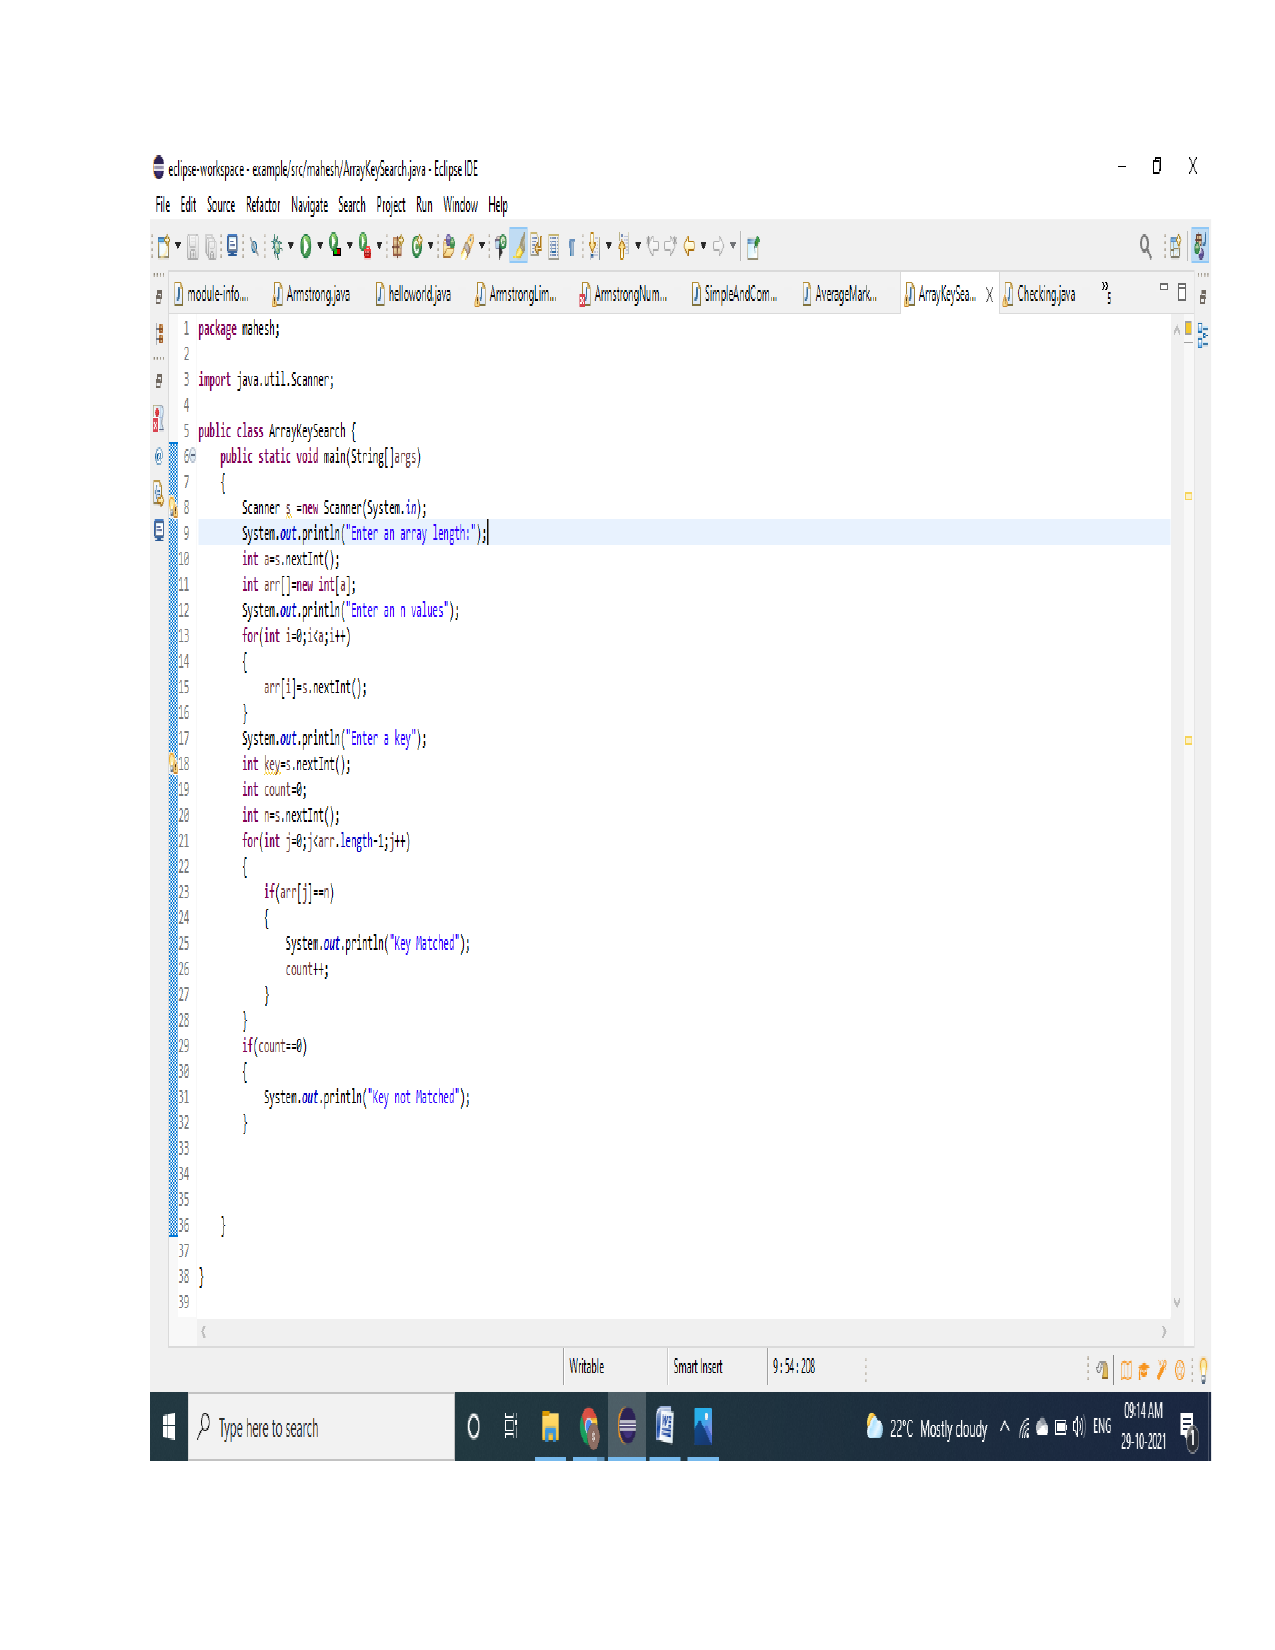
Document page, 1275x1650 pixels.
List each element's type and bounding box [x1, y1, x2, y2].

picture [150, 150, 1212, 1461]
